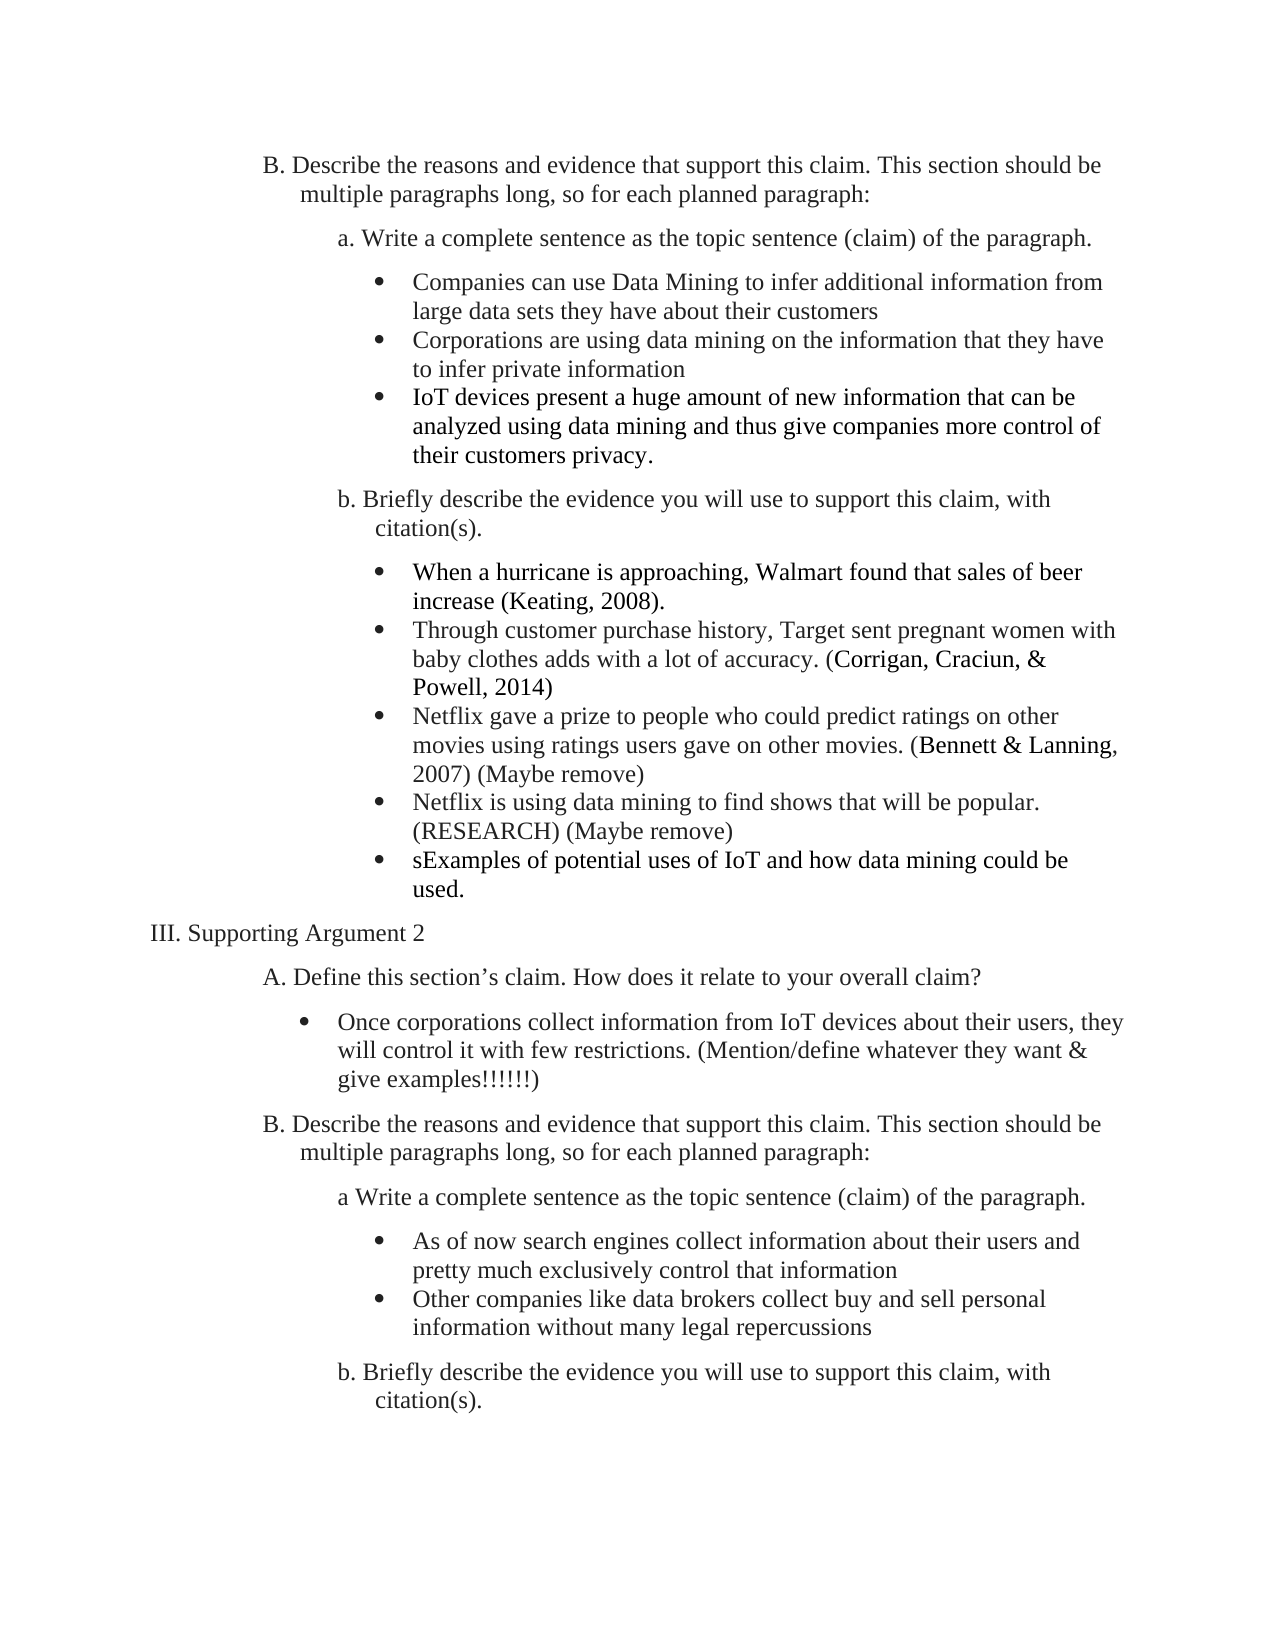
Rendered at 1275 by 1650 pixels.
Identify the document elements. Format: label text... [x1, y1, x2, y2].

text III. Supporting Argument 2 [150, 918, 1125, 947]
text A. Define this section’s claim. How does it relate to your overall claim? [262, 962, 1125, 991]
list IoT devices present a huge amount of new information that can be analyzed using data mining and thus give companies more control of their customers privacy. [375, 382, 1125, 469]
text a. Write a complete sentence as the topic sentence (claim) of the paragraph. [337, 223, 1125, 252]
list Netflix is using data mining to find shows that will be popular. (RESEARCH) (Maybe remove) [375, 787, 1125, 845]
list Other companies like data brokers collect buy and sell personal information without many legal repercussions [375, 1284, 1125, 1341]
text b. Briefly describe the evidence you will use to support this claim, with citation(s). [337, 1357, 1125, 1414]
text a Write a complete sentence as the topic sentence (claim) of the paragraph. [337, 1182, 1125, 1211]
list Through customer purchase history, Target sent pregnant women with baby clothes adds with a lot of accuracy. (Corrigan, Craciun, & Powell, 2014) [375, 615, 1125, 701]
list sExamples of potential uses of IoT and how data mining could be used. [375, 845, 1125, 902]
text b. Briefly describe the evidence you will use to support this claim, with citation(s). [337, 484, 1125, 542]
list When a hurricane is approaching, Walmart found that sales of beer increase (Keating, 2008). [375, 557, 1125, 615]
text B. Describe the reasons and evidence that support this claim. This section should be multiple paragraphs long, so for each planned paragraph: [262, 150, 1125, 207]
list As of now search engines collect information about their users and pretty much exclusively control that information [375, 1226, 1125, 1284]
list Companies can use Data Mining to infer additional information from large data sets they have about their customers [375, 267, 1125, 325]
list Netflix gave a prize to people who could predict ratings on other movies using ratings users gave on other movies. (Bennett & Lanning, 2007) (Maybe remove) [375, 701, 1125, 787]
list Corporations are using data mining on the information that they have to infer private information [375, 325, 1125, 382]
list Once corporations collect information from IoT devices about their users, they will control it with few restrictions. (Mention/define whatever they want & give examples!!!!!!) [300, 1007, 1125, 1093]
text B. Describe the reasons and evidence that support this claim. This section should be multiple paragraphs long, so for each planned paragraph: [262, 1109, 1125, 1166]
